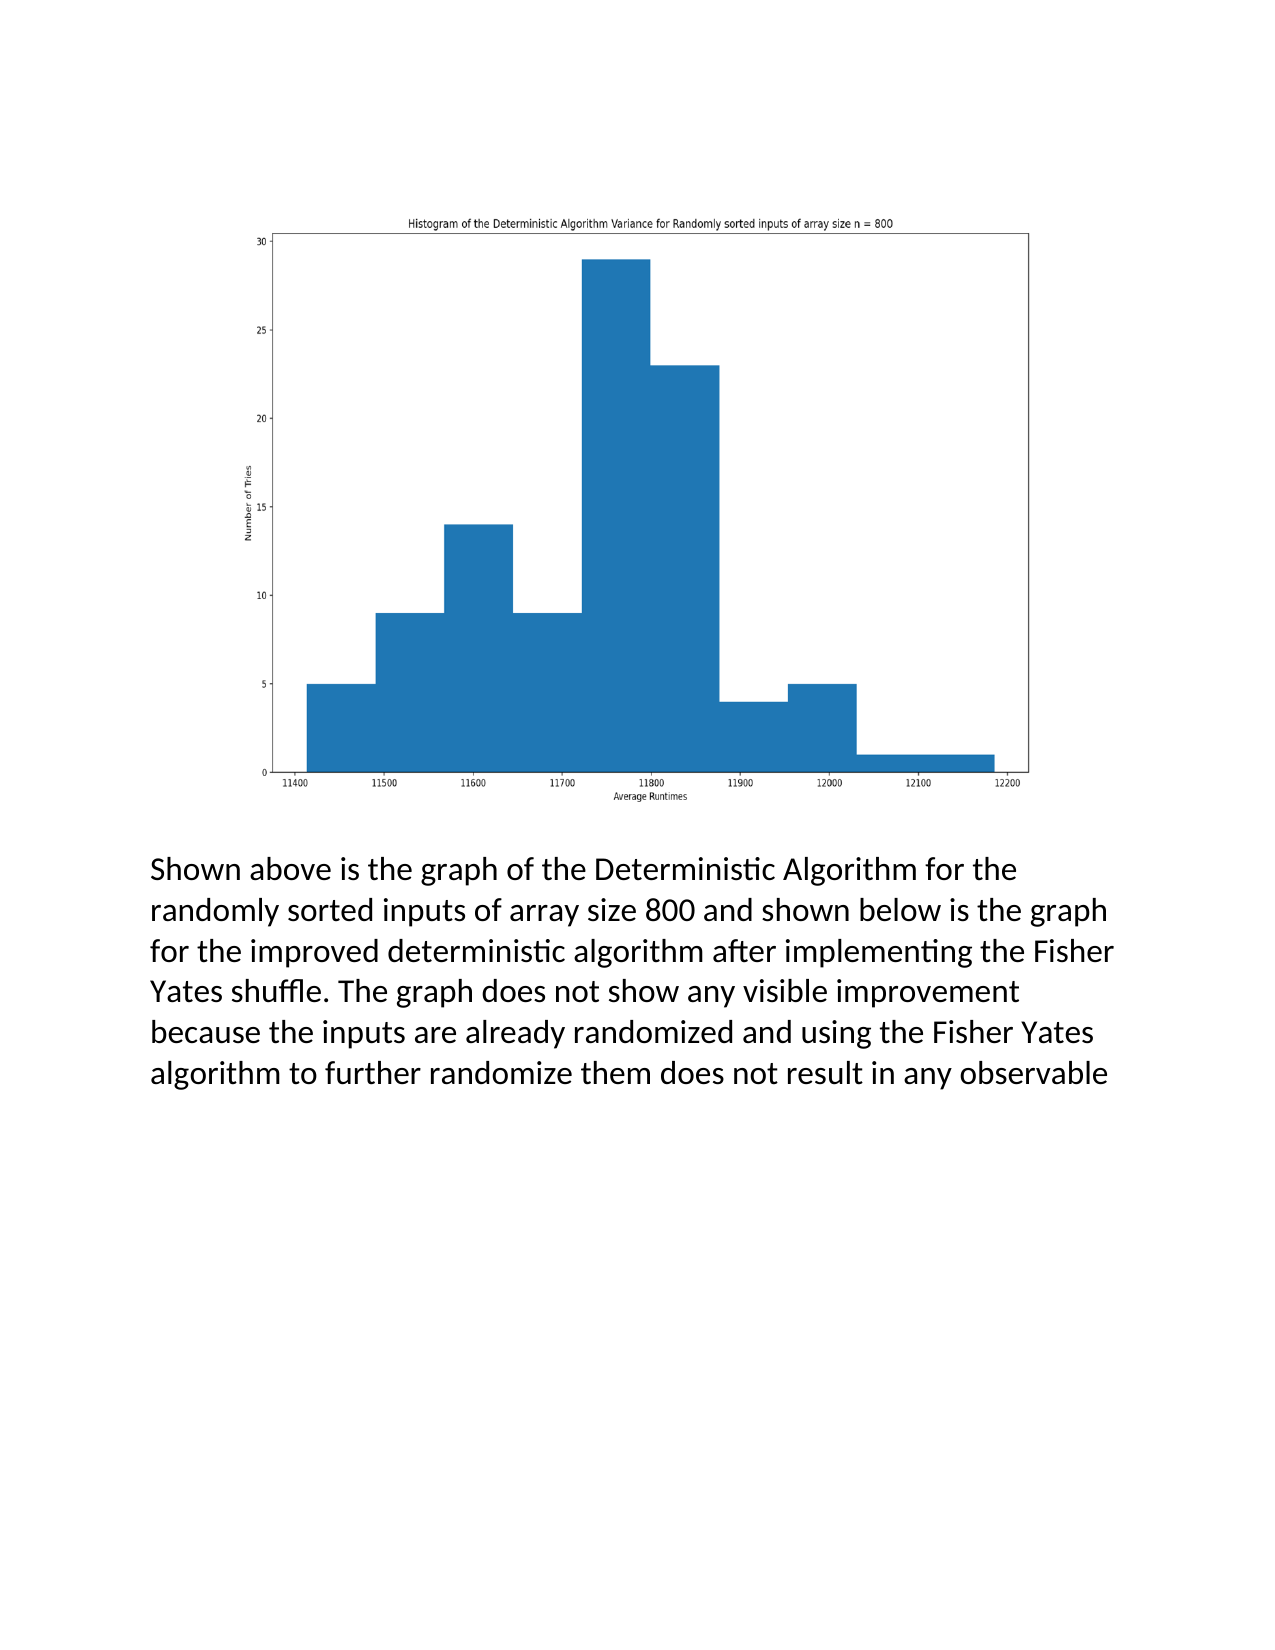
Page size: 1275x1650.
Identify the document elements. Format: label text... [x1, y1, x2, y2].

picture [150, 150, 1125, 849]
text Shown above is the graph of the Deterministic Algorithm for the randomly sorted inputs of array size 800 and shown below is the graph for the improved deterministic algorithm after implementing the Fisher Yates shuffle. The graph does not show any visible improvement because the inputs are already randomized and using the Fisher Yates algorithm to further randomize them does not result in any observable improvement. [150, 849, 1125, 1092]
